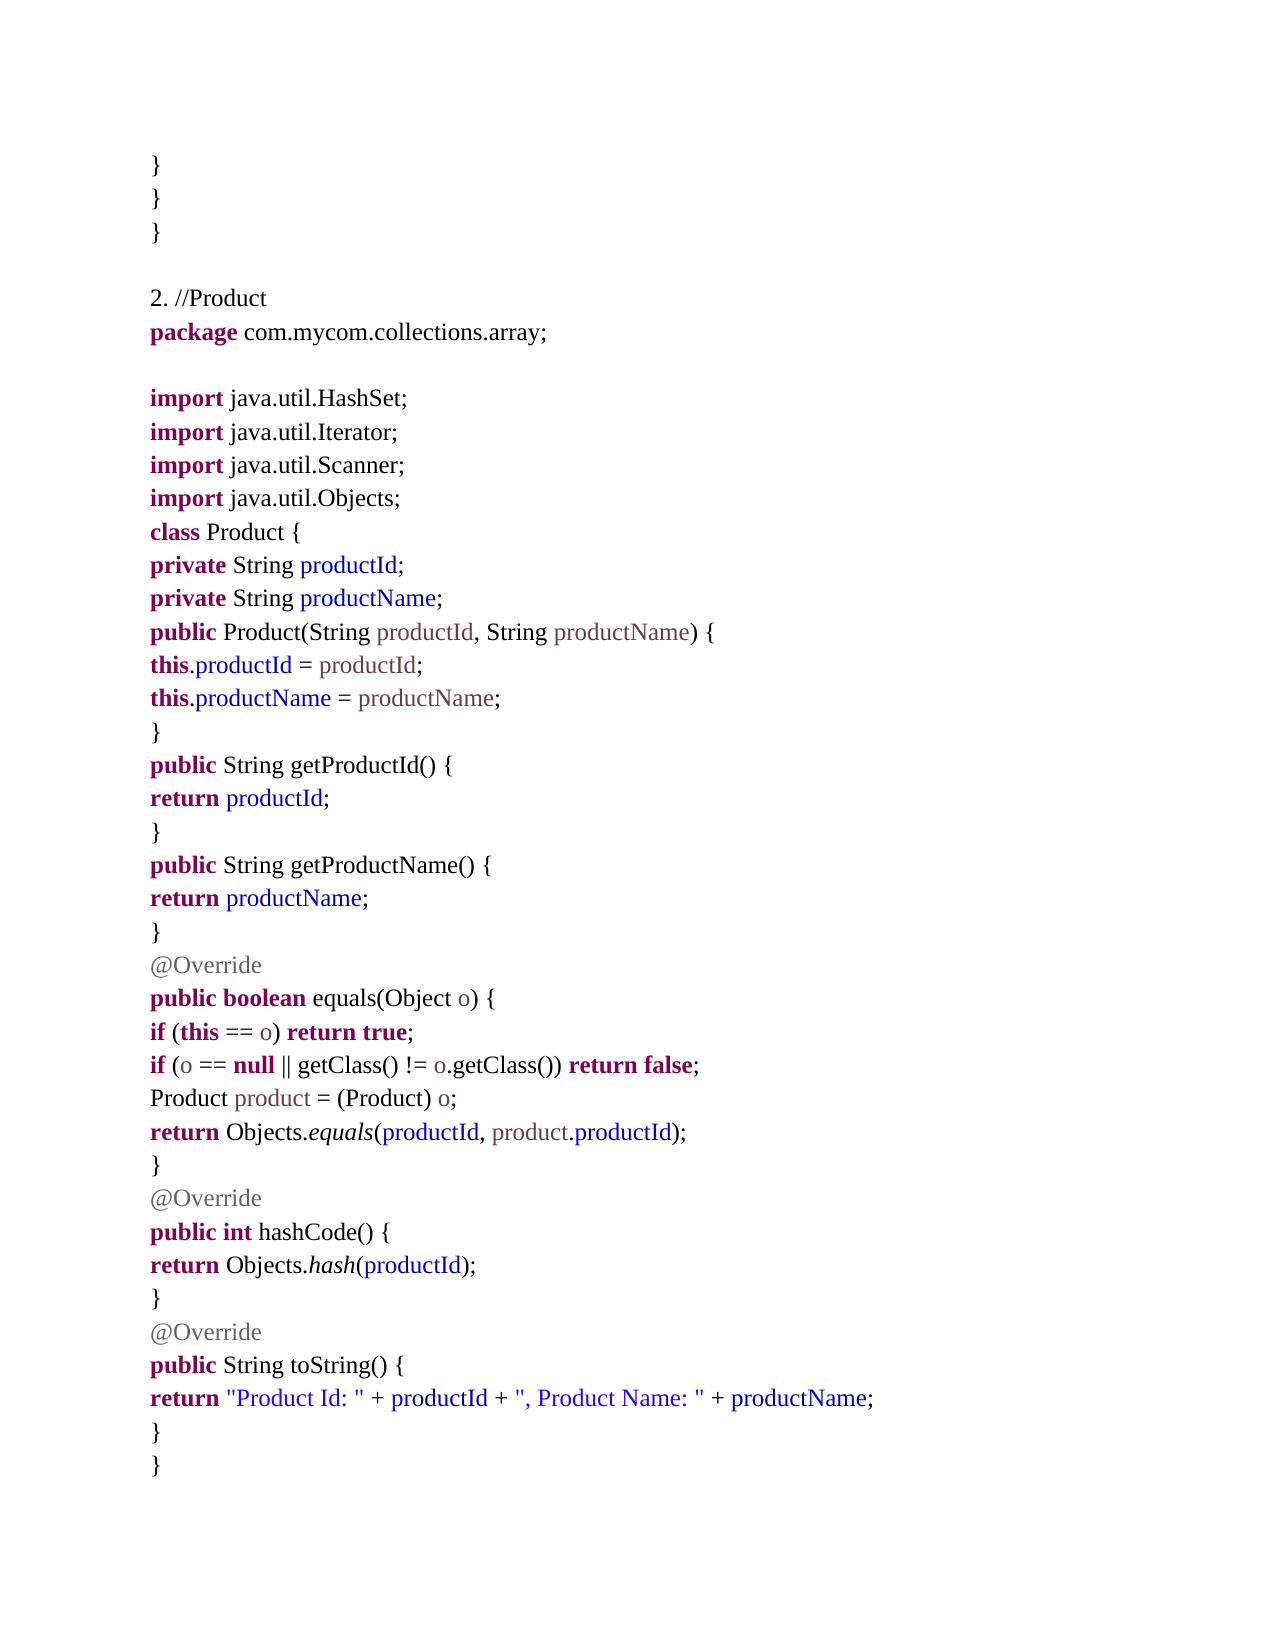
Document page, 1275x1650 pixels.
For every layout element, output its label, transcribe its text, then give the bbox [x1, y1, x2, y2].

text return productName; [150, 883, 1125, 912]
text return "Product Id: " + productId + ", Product Name: " + productName; [150, 1383, 1125, 1412]
text @Override [150, 1317, 1125, 1345]
text return productId; [150, 783, 1125, 812]
text public String getProductId() { [150, 750, 1125, 779]
text private String productName; [150, 583, 1125, 612]
text this.productId = productId; [150, 650, 1125, 679]
text public String toString() { [150, 1350, 1125, 1379]
text } [150, 817, 1125, 845]
text } [150, 1150, 1125, 1179]
text @Override [150, 1183, 1125, 1212]
text this.productName = productName; [150, 683, 1125, 712]
text @Override [150, 950, 1125, 979]
text return Objects.equals(productId, product.productId); [150, 1117, 1125, 1145]
text public int hashCode() { [150, 1217, 1125, 1245]
text import java.util.HashSet; [150, 383, 1125, 412]
text } [150, 1450, 1125, 1479]
text import java.util.Iterator; [150, 417, 1125, 445]
text } [150, 717, 1125, 745]
text import java.util.Objects; [150, 483, 1125, 512]
text } [150, 1283, 1125, 1312]
text public String getProductName() { [150, 850, 1125, 879]
text } [150, 150, 1125, 179]
text public boolean equals(Object o) { [150, 983, 1125, 1012]
text import java.util.Scanner; [150, 450, 1125, 479]
text private String productId; [150, 550, 1125, 579]
text class Product { [150, 517, 1125, 545]
text 2. //Product [150, 283, 1125, 312]
text } [150, 217, 1125, 245]
text Product product = (Product) o; [150, 1083, 1125, 1112]
text if (this == o) return true; [150, 1017, 1125, 1045]
text package com.mycom.collections.array; [150, 317, 1125, 345]
text if (o == null || getClass() != o.getClass()) return false; [150, 1050, 1125, 1079]
text } [150, 183, 1125, 212]
text } [150, 917, 1125, 945]
text public Product(String productId, String productName) { [150, 617, 1125, 645]
text } [150, 1417, 1125, 1445]
text return Objects.hash(productId); [150, 1250, 1125, 1279]
